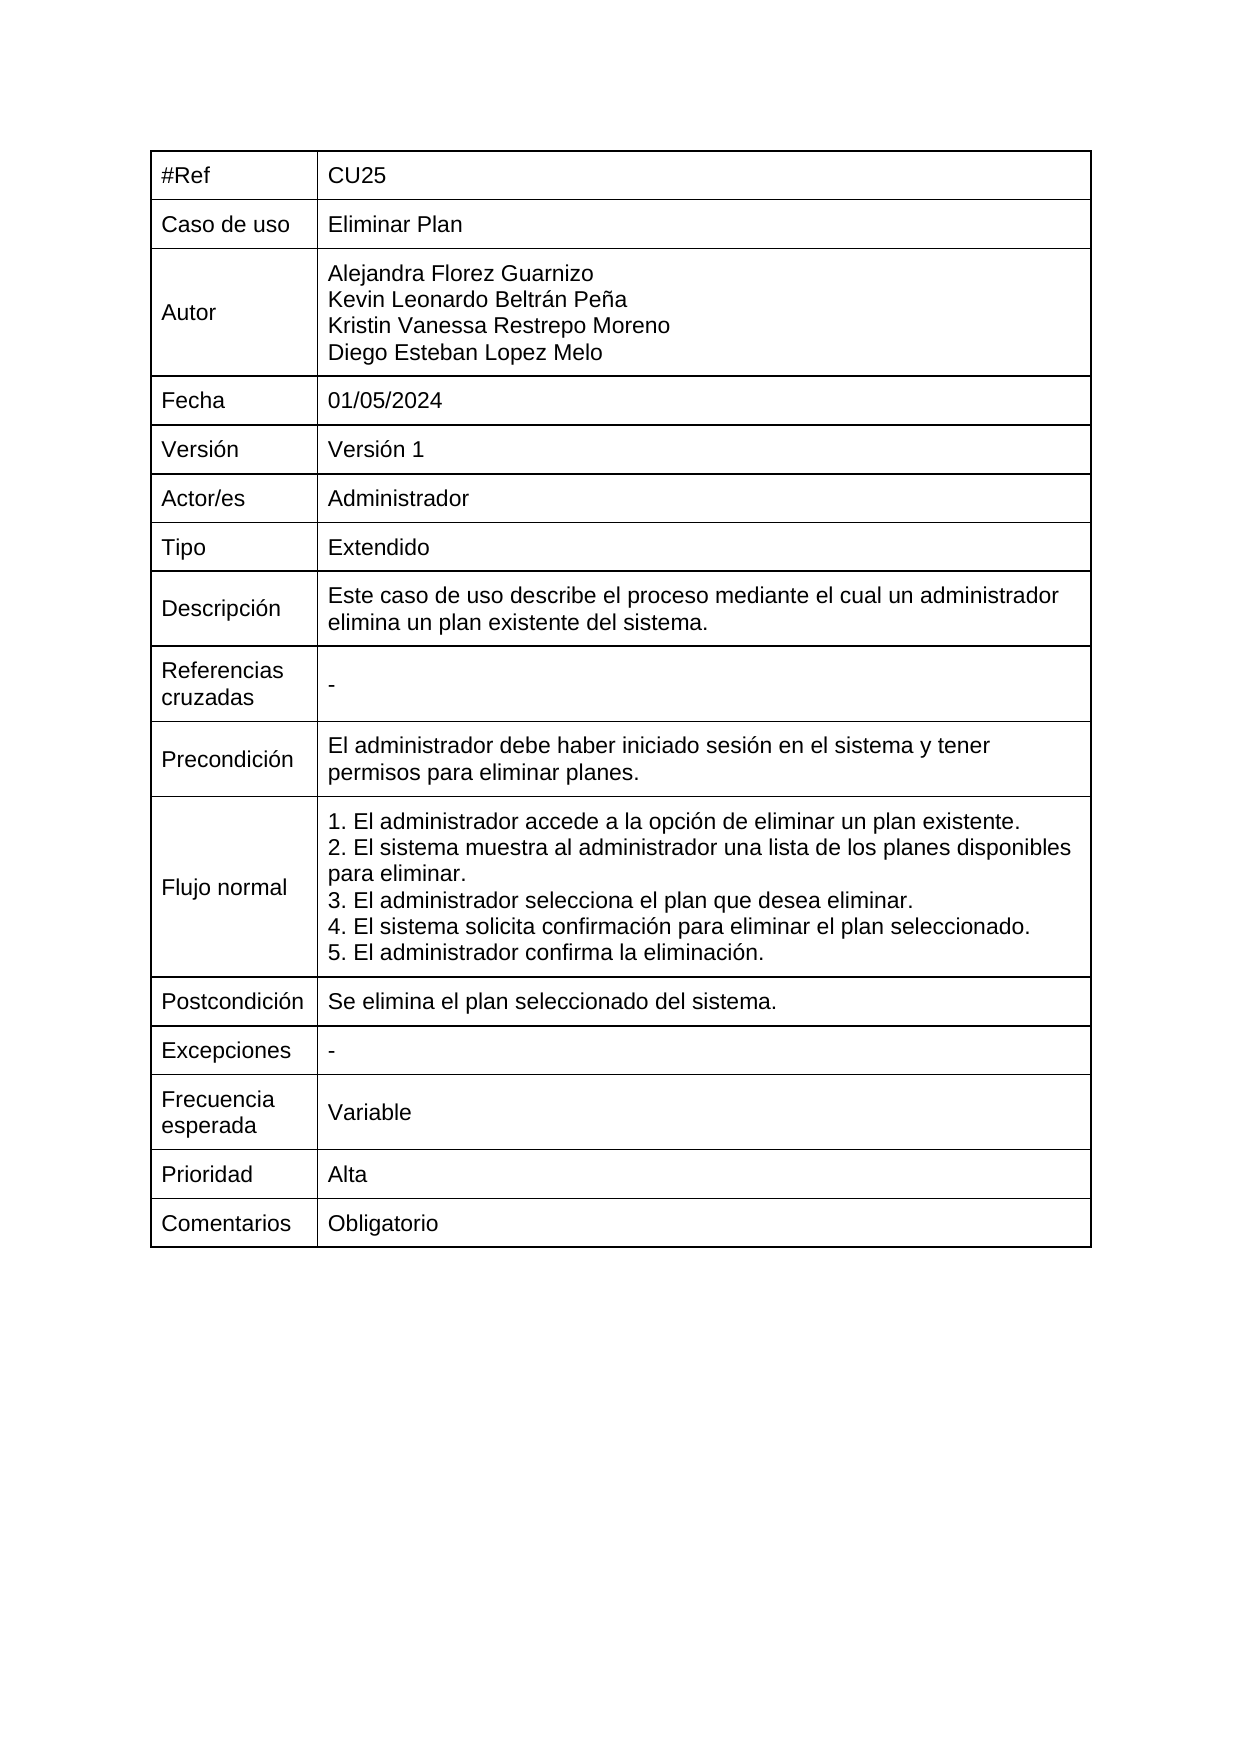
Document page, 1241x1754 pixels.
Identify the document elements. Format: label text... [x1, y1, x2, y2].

table_cell Alejandra Florez Guarnizo Kevin Leonardo Beltrán Peña Kristin Vanessa Restrepo Moreno Diego Esteban Lopez Melo [318, 249, 1090, 375]
table_cell Prioridad [152, 1150, 317, 1197]
table_cell Fecha [152, 377, 317, 424]
table_cell - [318, 1027, 1090, 1074]
table_cell Precondición [152, 722, 317, 796]
table_cell Referencias cruzadas [152, 647, 317, 721]
table_header #Ref [152, 152, 317, 199]
table_cell Este caso de uso describe el proceso mediante el cual un administrador elimina un plan existente del sistema. [318, 572, 1090, 645]
table_cell Se elimina el plan seleccionado del sistema. [318, 978, 1090, 1025]
table_header CU25 [318, 152, 1090, 199]
table_cell Comentarios [152, 1199, 317, 1246]
table_cell Descripción [152, 572, 317, 645]
table_cell Autor [152, 249, 317, 375]
table_cell Alta [318, 1150, 1090, 1197]
table_cell Postcondición [152, 978, 317, 1025]
table_cell 01/05/2024 [318, 377, 1090, 424]
table_cell Variable [318, 1075, 1090, 1149]
table_cell Versión [152, 426, 317, 473]
table_cell 1. El administrador accede a la opción de eliminar un plan existente. 2. El sistema muestra al administrador una lista de los planes disponibles para eliminar. 3. El administrador selecciona el plan que desea eliminar. 4. El sistema solicita confirmación para eliminar el plan seleccionado. 5. El administrador confirma la eliminación. [318, 797, 1090, 976]
table_cell Versión 1 [318, 426, 1090, 473]
table_cell El administrador debe haber iniciado sesión en el sistema y tener permisos para eliminar planes. [318, 722, 1090, 796]
table_cell Flujo normal [152, 797, 317, 976]
table_cell Obligatorio [318, 1199, 1090, 1246]
table_cell Extendido [318, 523, 1090, 570]
table_cell Administrador [318, 475, 1090, 522]
table_cell Eliminar Plan [318, 200, 1090, 247]
table_cell Excepciones [152, 1027, 317, 1074]
table_cell Frecuencia esperada [152, 1075, 317, 1149]
table_cell Tipo [152, 523, 317, 570]
table_cell - [318, 647, 1090, 721]
table_cell Caso de uso [152, 200, 317, 247]
table_cell Actor/es [152, 475, 317, 522]
